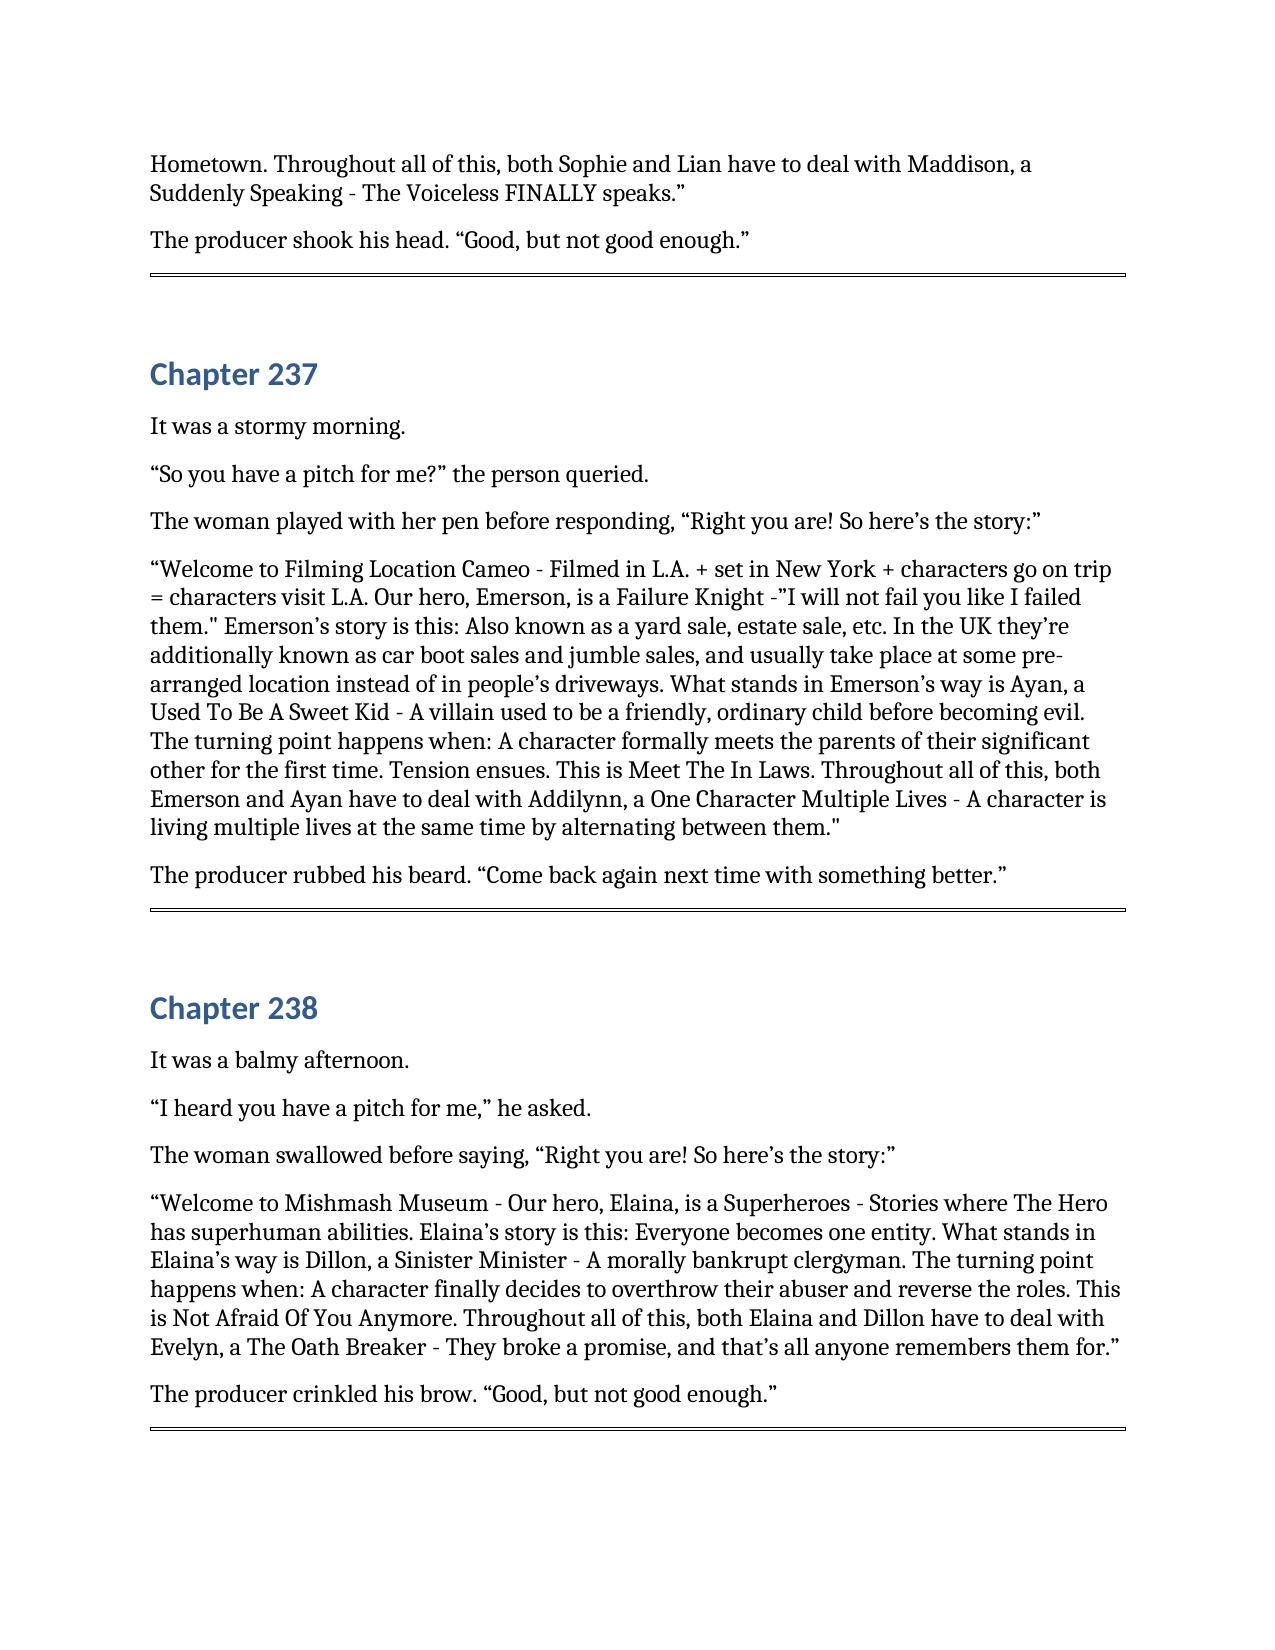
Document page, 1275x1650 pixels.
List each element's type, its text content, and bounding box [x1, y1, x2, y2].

text “Welcome to Filming Location Cameo - Filmed in L.A. + set in New York + characters go on trip = characters visit L.A. Our hero, Emerson, is a Failure Knight -”I will not fail you like I failed them." Emerson’s story is this: Also known as a yard sale, estate sale, etc. In the UK they’re additionally known as car boot sales and jumble sales, and usually take place at some pre-arranged location instead of in people’s driveways. What stands in Emerson’s way is Ayan, a Used To Be A Sweet Kid - A villain used to be a friendly, ordinary child before becoming evil. The turning point happens when: A character formally meets the parents of their significant other for the first time. Tension ensues. This is Meet The In Laws. Throughout all of this, both Emerson and Ayan have to deal with Addilynn, a One Character Multiple Lives - A character is living multiple lives at the same time by alternating between them." [150, 554, 1125, 842]
text The producer crinkled his brow. “Good, but not good enough.” [150, 1380, 1125, 1409]
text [150, 150, 1125, 207]
subtitle Chapter 237 [150, 352, 1125, 393]
text “Welcome to Mishmash Museum - Our hero, Elaina, is a Superheroes - Stories where The Hero has superhuman abilities. Elaina’s story is this: Everyone becomes one entity. What stands in Elaina’s way is Dillon, a Sinister Minister - A morally bankrupt clergyman. The turning point happens when: A character finally decides to overthrow their abuser and reverse the roles. This is Not Afraid Of You Anymore. Throughout all of this, both Elaina and Dillon have to deal with Evelyn, a The Oath Breaker - They broke a promise, and that’s all anyone remembers them for.” [150, 1189, 1125, 1361]
text “So you have a pitch for me?” the person queried. [150, 459, 1125, 488]
text It was a stormy morning. [150, 412, 1125, 441]
text The producer rubbed his beard. “Come back again next time with something better.” [150, 861, 1125, 889]
text “I heard you have a pitch for me,” he asked. [150, 1094, 1125, 1123]
text It was a balmy afternoon. [150, 1046, 1125, 1075]
text The woman played with her pen before responding, “Right you are! So here’s the story:” [150, 507, 1125, 536]
subtitle Chapter 238 [150, 987, 1125, 1028]
text The woman swallowed before saying, “Right you are! So here’s the story:” [150, 1141, 1125, 1170]
text The producer shook his head. “Good, but not good enough.” [150, 226, 1125, 255]
